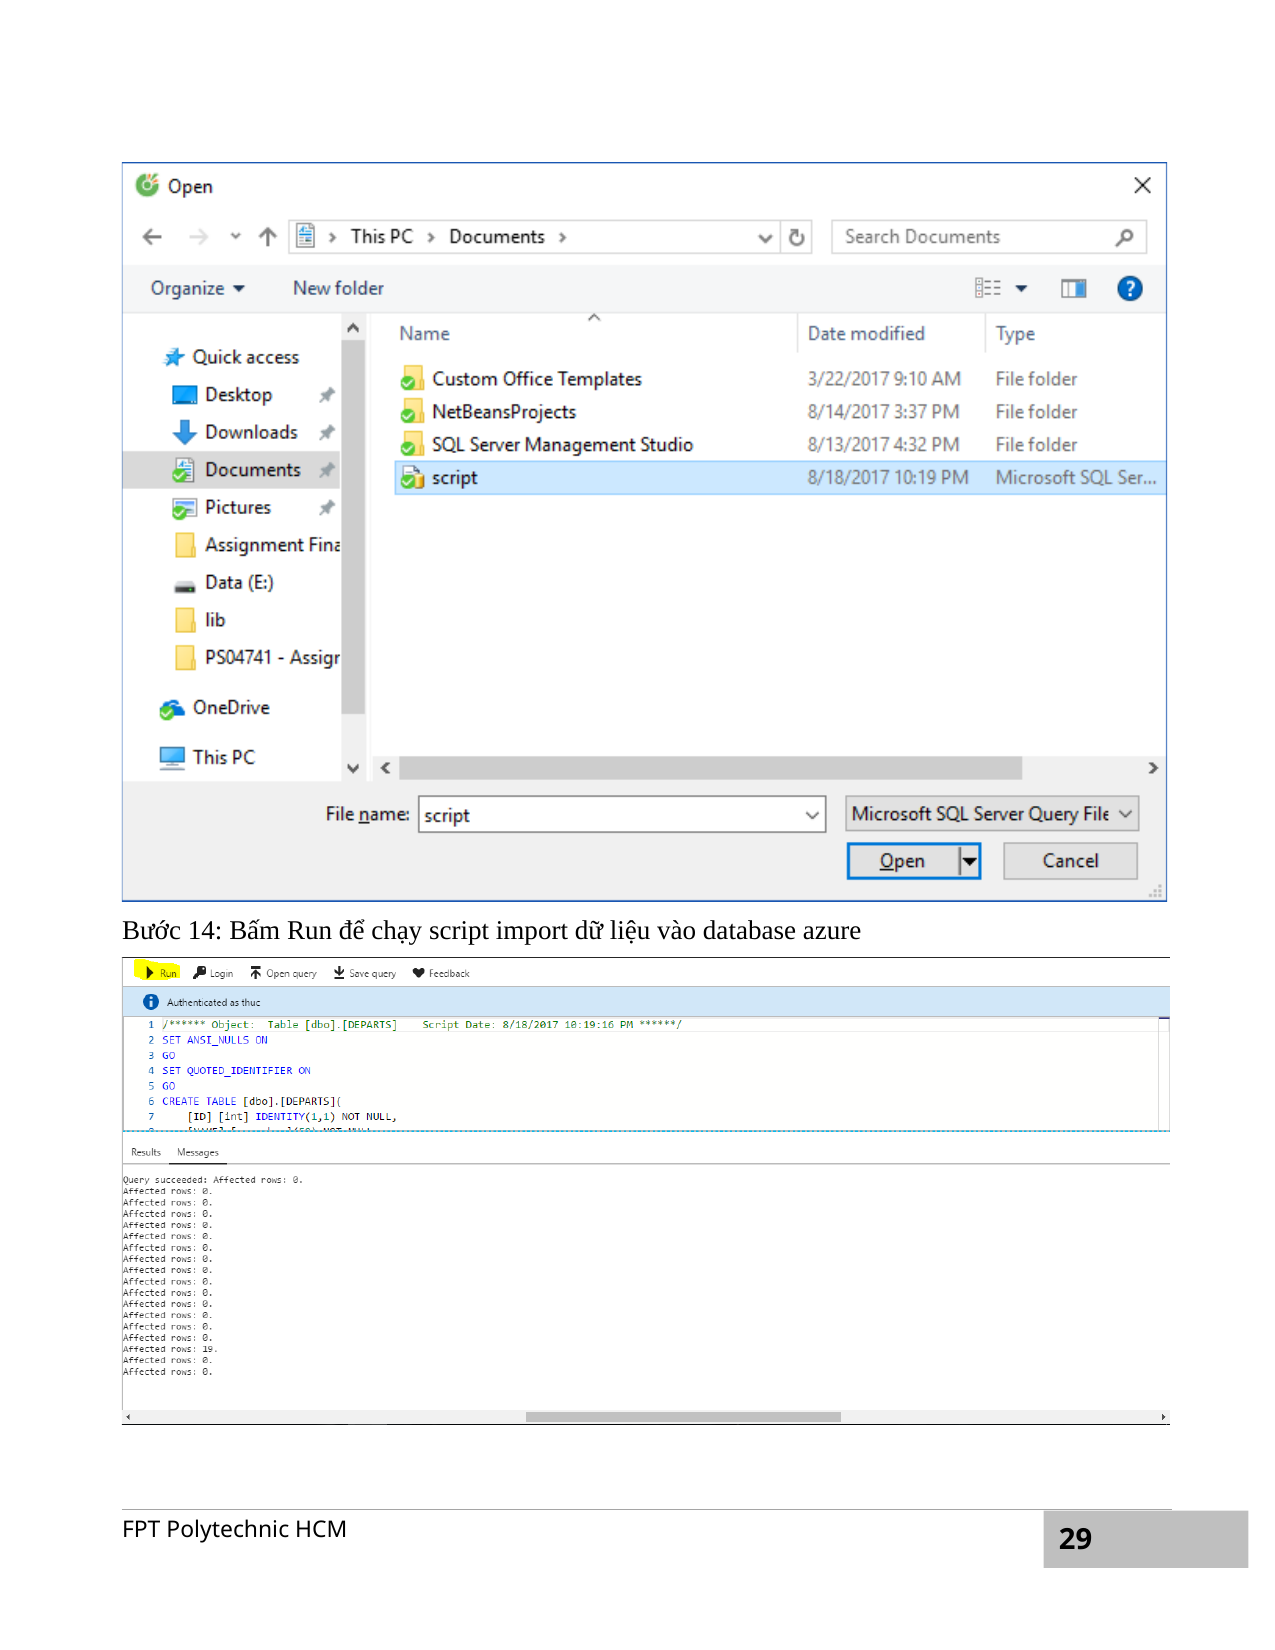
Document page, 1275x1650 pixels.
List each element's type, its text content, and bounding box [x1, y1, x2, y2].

picture [121, 162, 1168, 902]
picture [121, 957, 1170, 1425]
text Bước 14: Bấm Run để chạy script import dữ liệu vào database azure [122, 914, 1172, 945]
